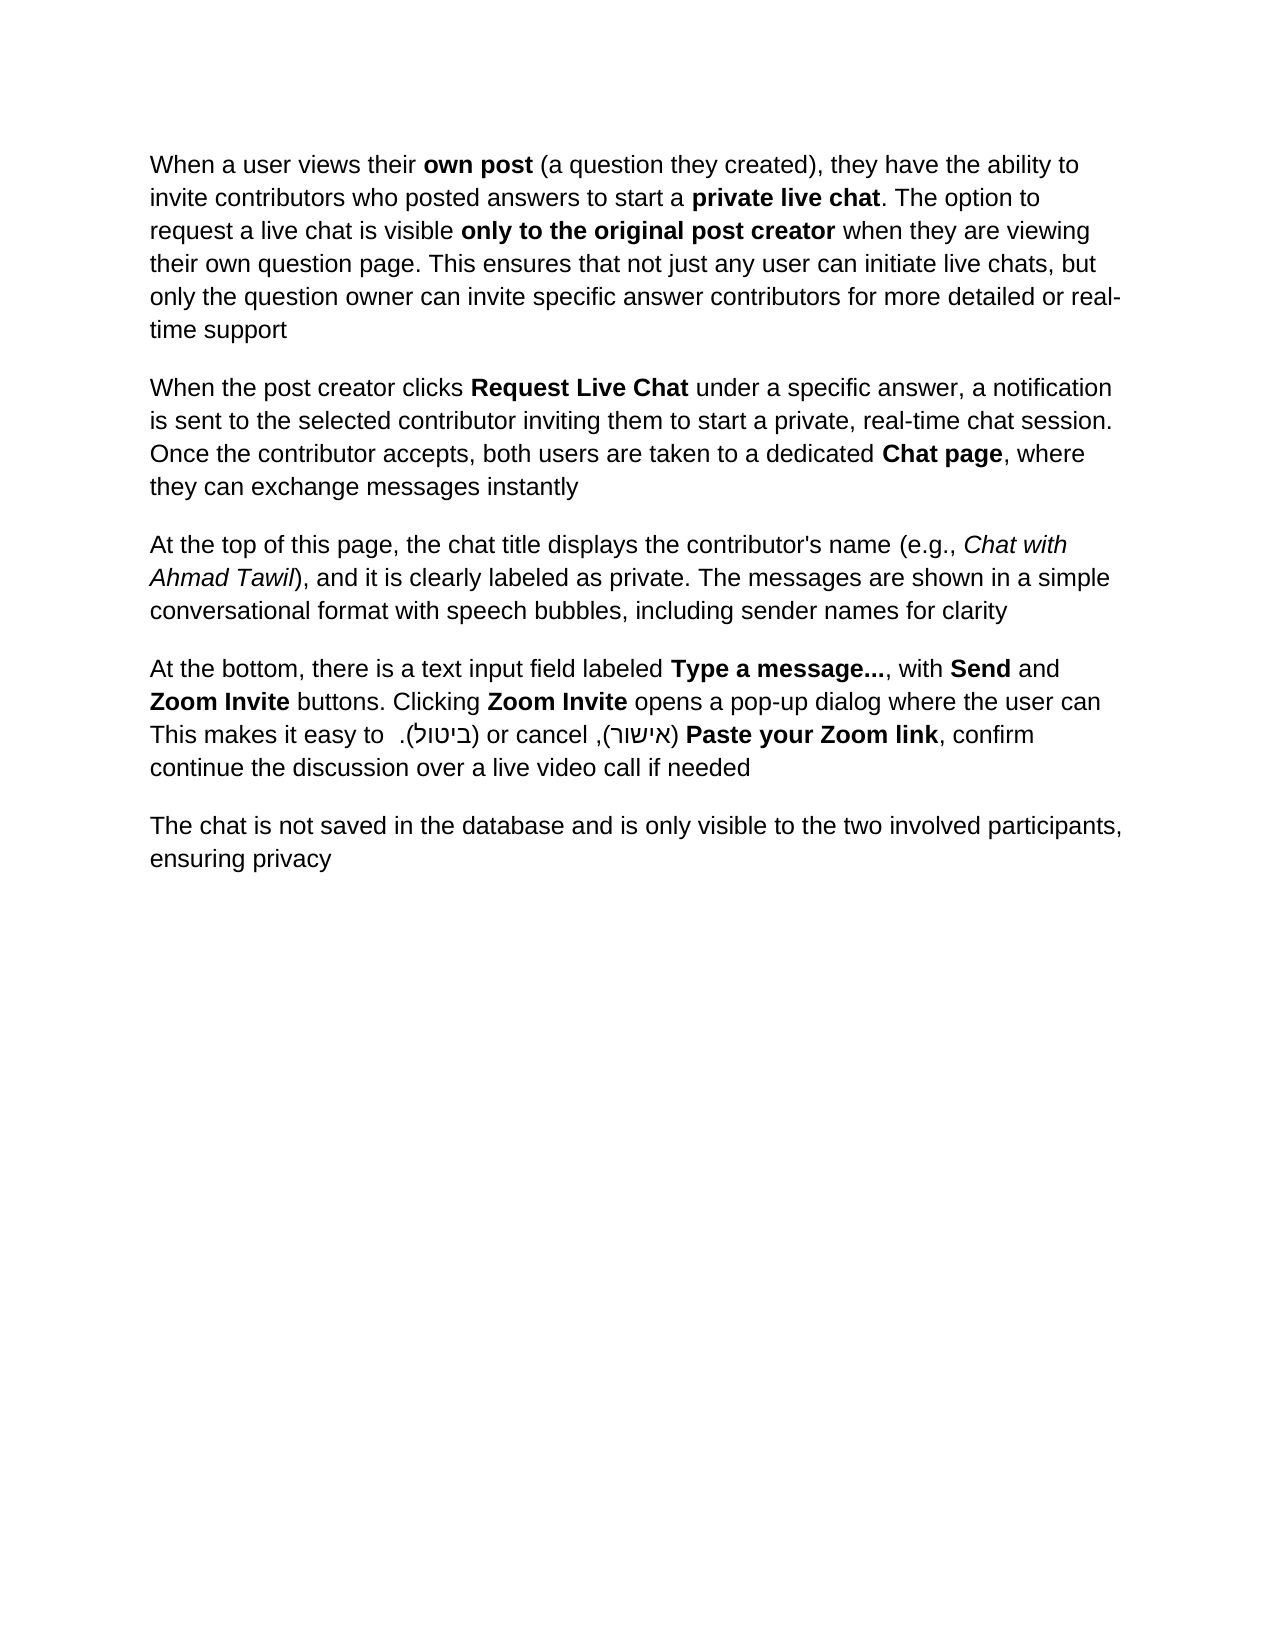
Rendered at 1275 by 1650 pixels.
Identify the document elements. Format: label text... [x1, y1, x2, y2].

text When a user views their own post (a question they created), they have the ability to invite contributors who posted answers to start a private live chat. The option to request a live chat is visible only to the original post creator when they are viewing their own question page. This ensures that not just any user can initiate live chats, but only the question owner can invite specific answer contributors for more detailed or real-time support [150, 150, 1125, 344]
text The chat is not saved in the database and is only visible to the two involved participants, ensuring privacy [150, 811, 1125, 873]
text When the post creator clicks Request Live Chat under a specific answer, a notification is sent to the selected contributor inviting them to start a private, real-time chat session. Once the contributor accepts, both users are taken to a dedicated Chat page, where they can exchange messages instantly [150, 373, 1125, 501]
text At the bottom, there is a text input field labeled Type a message..., with Send and Zoom Invite buttons. Clicking Zoom Invite opens a pop-up dialog where the user can Paste your Zoom link, confirm (אישור), or cancel (ביטול). This makes it easy to continue the discussion over a live video call if needed [150, 654, 1125, 782]
text At the top of this page, the chat title displays the contributor's name (e.g., Chat with Ahmad Tawil), and it is clearly labeled as private. The messages are shown in a simple conversational format with speech bubbles, including sender names for clarity [150, 530, 1125, 625]
